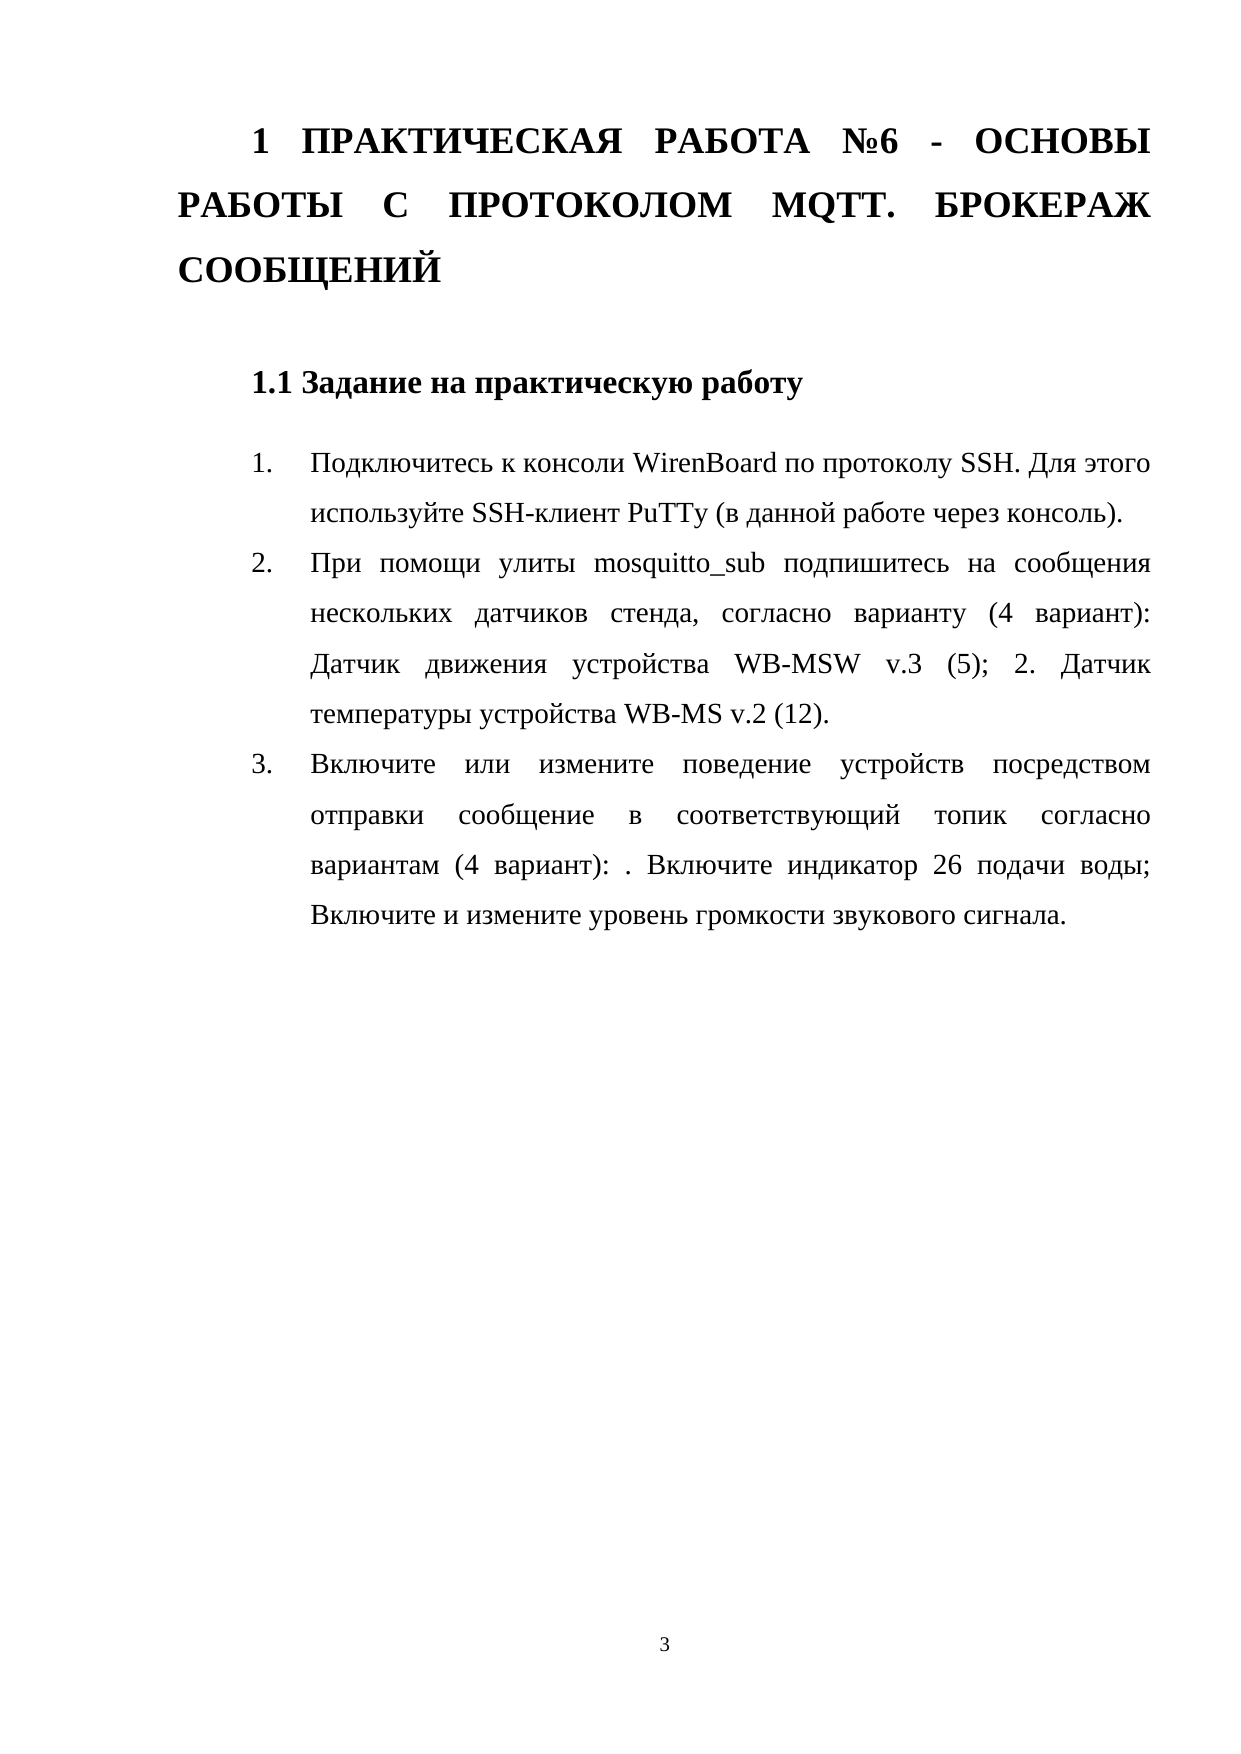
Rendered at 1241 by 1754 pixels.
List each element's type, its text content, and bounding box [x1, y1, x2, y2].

list Включите или измените поведение устройств посредством отправки сообщение в соответствующий топик согласно вариантам (4 вариант): . Включите индикатор 26 подачи воды; Включите и измените уровень громкости звукового сигнала. [251, 747, 1152, 931]
subtitle 1.1 Задание на практическую работу [177, 362, 1152, 401]
list При помощи улиты mosquitto_sub подпишитесь на сообщения нескольких датчиков стенда, согласно варианту (4 вариант): Датчик движения устройства WB-MSW v.3 (5); 2. Датчик температуры устройства WB-MS v.2 (12). [251, 545, 1152, 730]
list Подключитесь к консоли WirenBoard по протоколу SSH. Для этого используйте SSH-клиент PuTTy (в данной работе через консоль). [251, 445, 1152, 528]
subtitle 1 ПРАКТИЧЕСКАЯ РАБОТА №6 - ОСНОВЫ РАБОТЫ С ПРОТОКОЛОМ MQTT. БРОКЕРАЖ СООБЩЕНИЙ [177, 118, 1152, 291]
